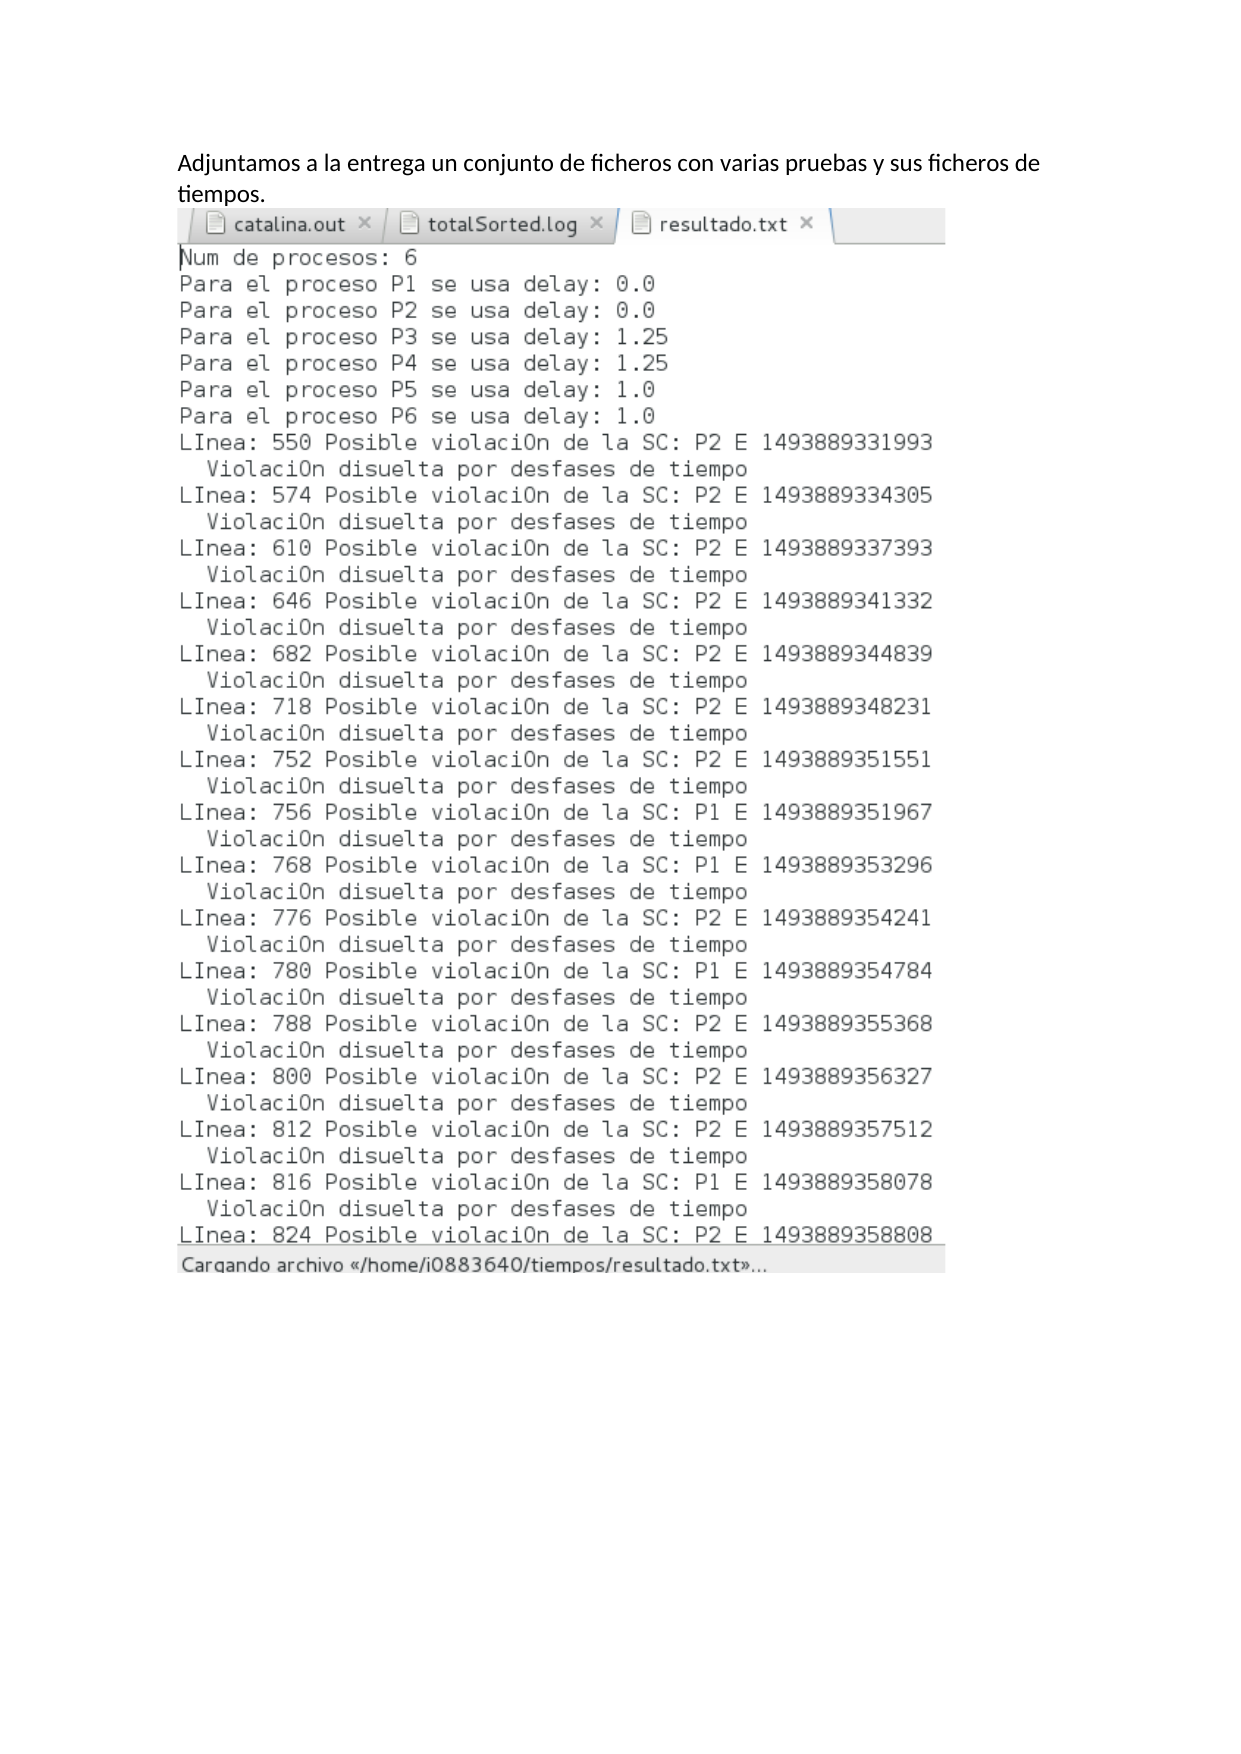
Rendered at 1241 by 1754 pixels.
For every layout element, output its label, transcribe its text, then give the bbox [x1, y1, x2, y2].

picture [177, 208, 946, 1273]
text Adjuntamos a la entrega un conjunto de ficheros con varias pruebas y sus ficheros de tiempos. [177, 148, 1063, 209]
